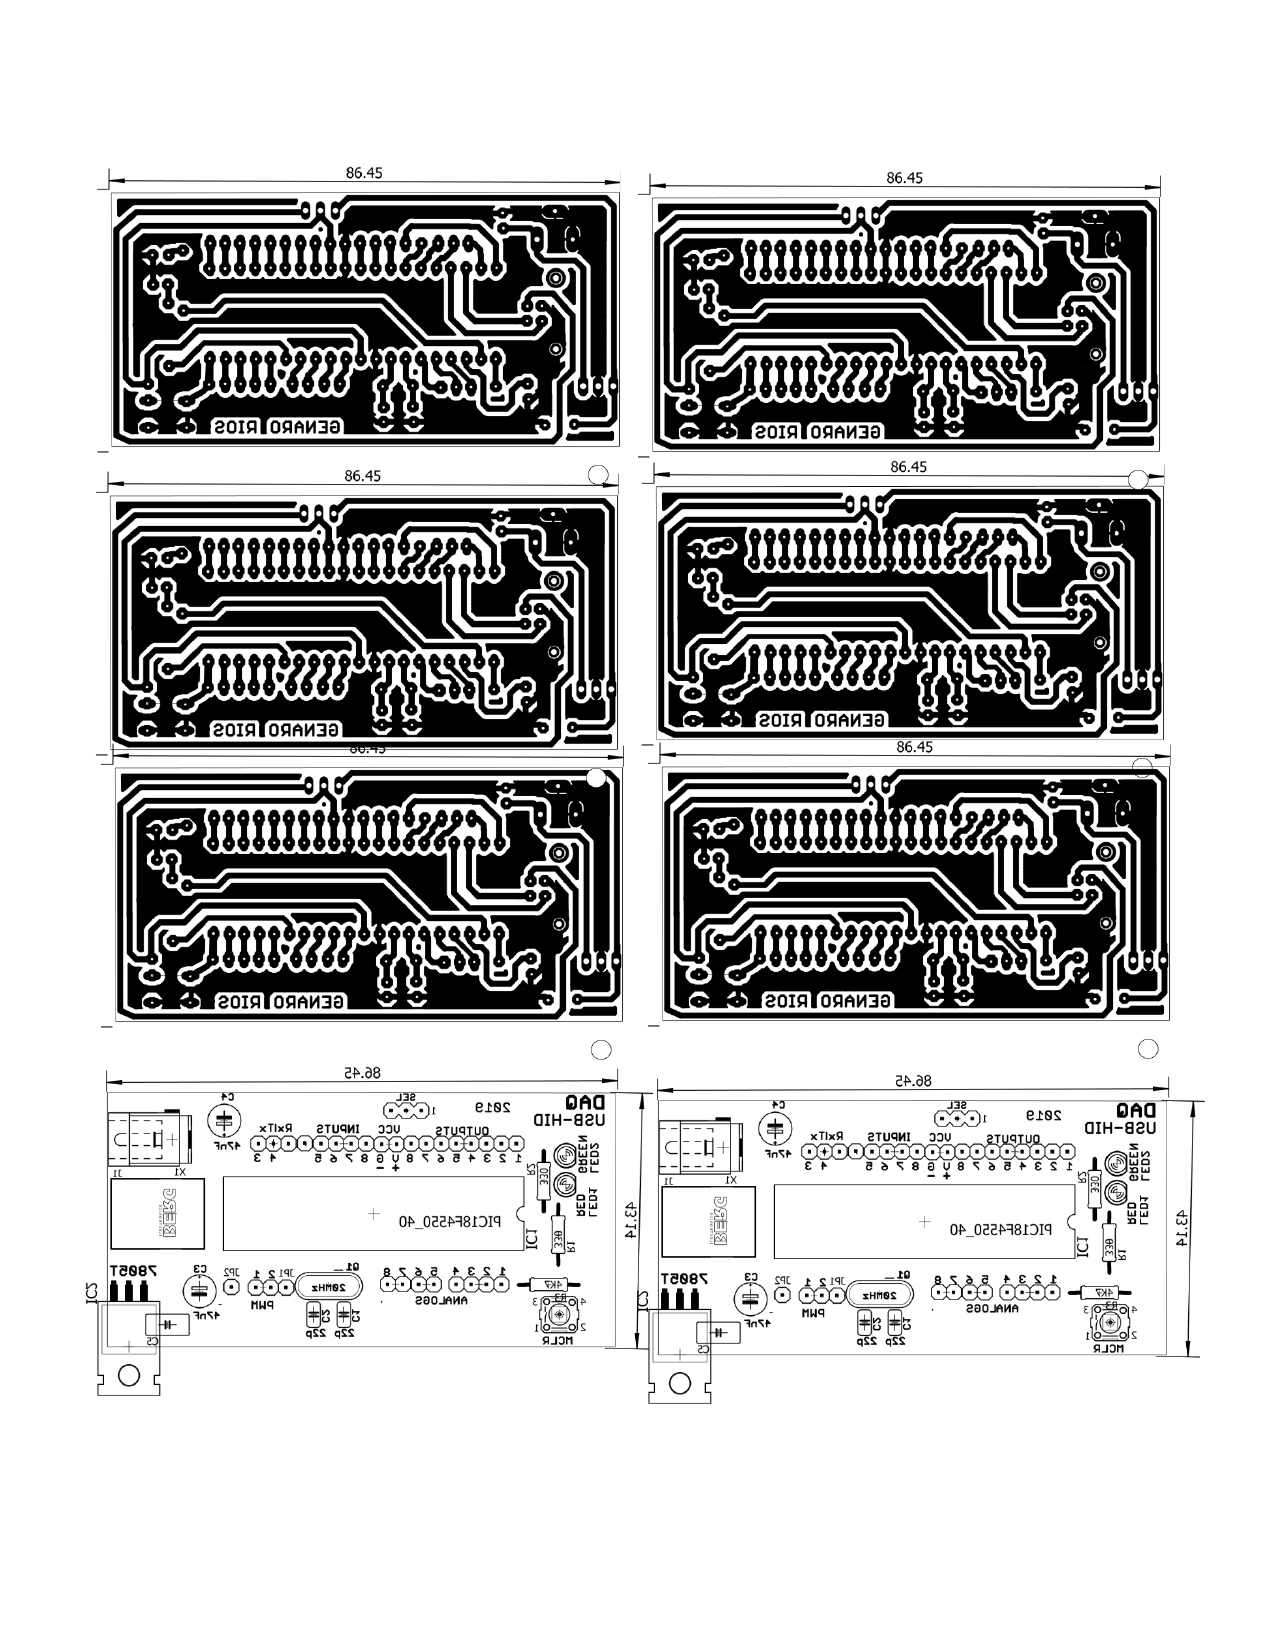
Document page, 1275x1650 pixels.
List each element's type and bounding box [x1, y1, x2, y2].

picture [95, 166, 624, 1060]
picture [85, 1066, 1205, 1404]
picture [638, 171, 1171, 1059]
